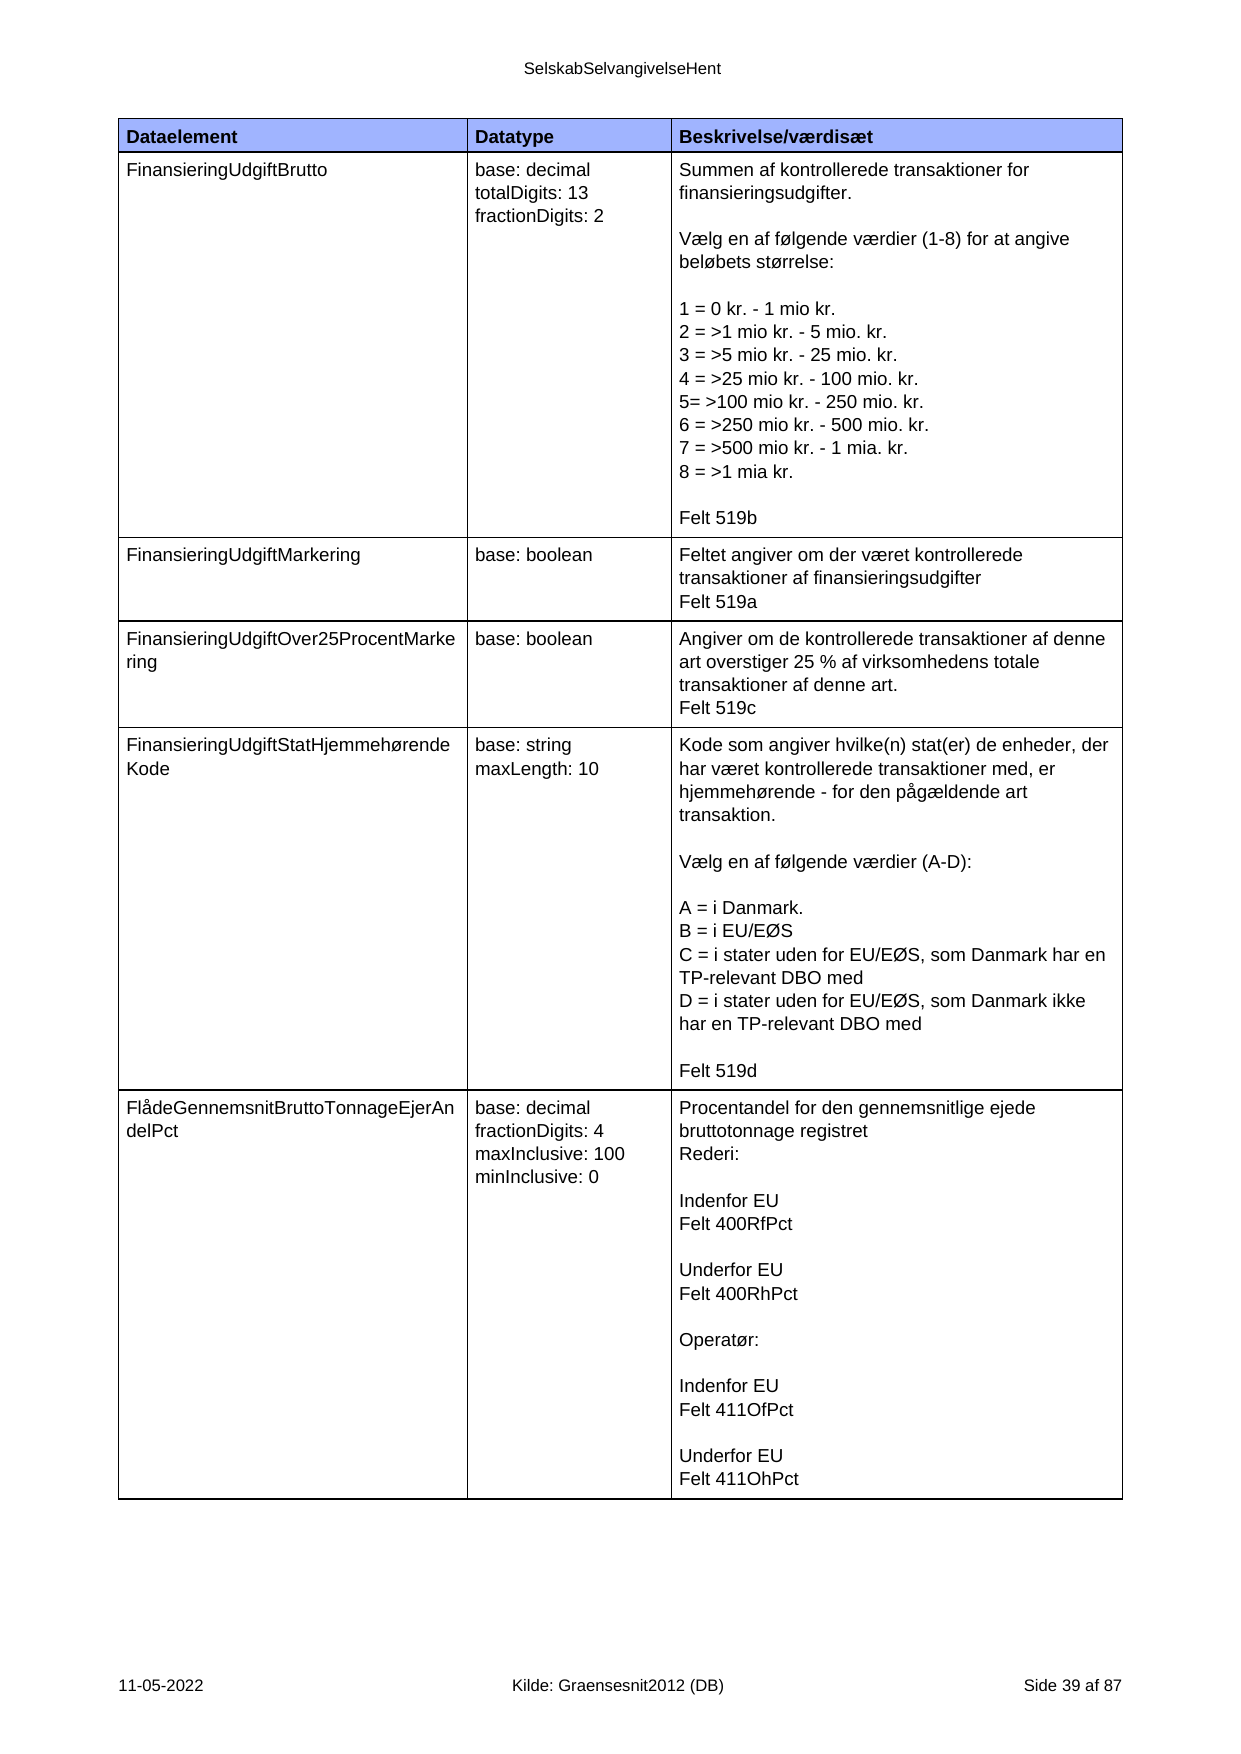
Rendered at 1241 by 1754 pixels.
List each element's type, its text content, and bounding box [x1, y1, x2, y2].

table_header Datatype [468, 119, 671, 151]
table_cell base: decimal totalDigits: 13 fractionDigits: 2 [468, 153, 671, 536]
table_cell Kode som angiver hvilke(n) stat(er) de enheder, der har været kontrollerede transaktioner med, er hjemmehørende - for den pågældende art transaktion. Vælg en af følgende værdier (A-D): A = i Danmark. B = i EU/EØS C = i stater uden for EU/EØS, som Danmark har en TP-relevant DBO med D = i stater uden for EU/EØS, som Danmark ikke har en TP-relevant DBO med Felt 519d [672, 728, 1122, 1089]
table_cell Angiver om de kontrollerede transaktioner af denne art overstiger 25 % af virksomhedens totale transaktioner af denne art. Felt 519c [672, 622, 1122, 727]
table_cell FlådeGennemsnitBruttoTonnageEjerAndelPct [119, 1091, 467, 1498]
table_cell base: decimal fractionDigits: 4 maxInclusive: 100 minInclusive: 0 [468, 1091, 671, 1498]
table_cell FinansieringUdgiftStatHjemmehørendeKode [119, 728, 467, 1089]
table_cell base: boolean [468, 622, 671, 727]
table_cell Procentandel for den gennemsnitlige ejede bruttotonnage registret Rederi: Indenfor EU Felt 400RfPct Underfor EU Felt 400RhPct Operatør: Indenfor EU Felt 411OfPct Underfor EU Felt 411OhPct [672, 1091, 1122, 1498]
table_cell Summen af kontrollerede transaktioner for finansieringsudgifter. Vælg en af følgende værdier (1-8) for at angive beløbets størrelse: 1 = 0 kr. - 1 mio kr. 2 = >1 mio kr. - 5 mio. kr. 3 = >5 mio kr. - 25 mio. kr. 4 = >25 mio kr. - 100 mio. kr. 5= >100 mio kr. - 250 mio. kr. 6 = >250 mio kr. - 500 mio. kr. 7 = >500 mio kr. - 1 mia. kr. 8 = >1 mia kr. Felt 519b [672, 153, 1122, 536]
table_cell FinansieringUdgiftOver25ProcentMarkering [119, 622, 467, 727]
table_header Dataelement [119, 119, 467, 151]
table_cell Feltet angiver om der været kontrollerede transaktioner af finansieringsudgifter Felt 519a [672, 538, 1122, 620]
table_cell base: boolean [468, 538, 671, 620]
table_cell FinansieringUdgiftMarkering [119, 538, 467, 620]
table_cell FinansieringUdgiftBrutto [119, 153, 467, 536]
table_header Beskrivelse/værdisæt [672, 119, 1122, 151]
table_cell base: string maxLength: 10 [468, 728, 671, 1089]
